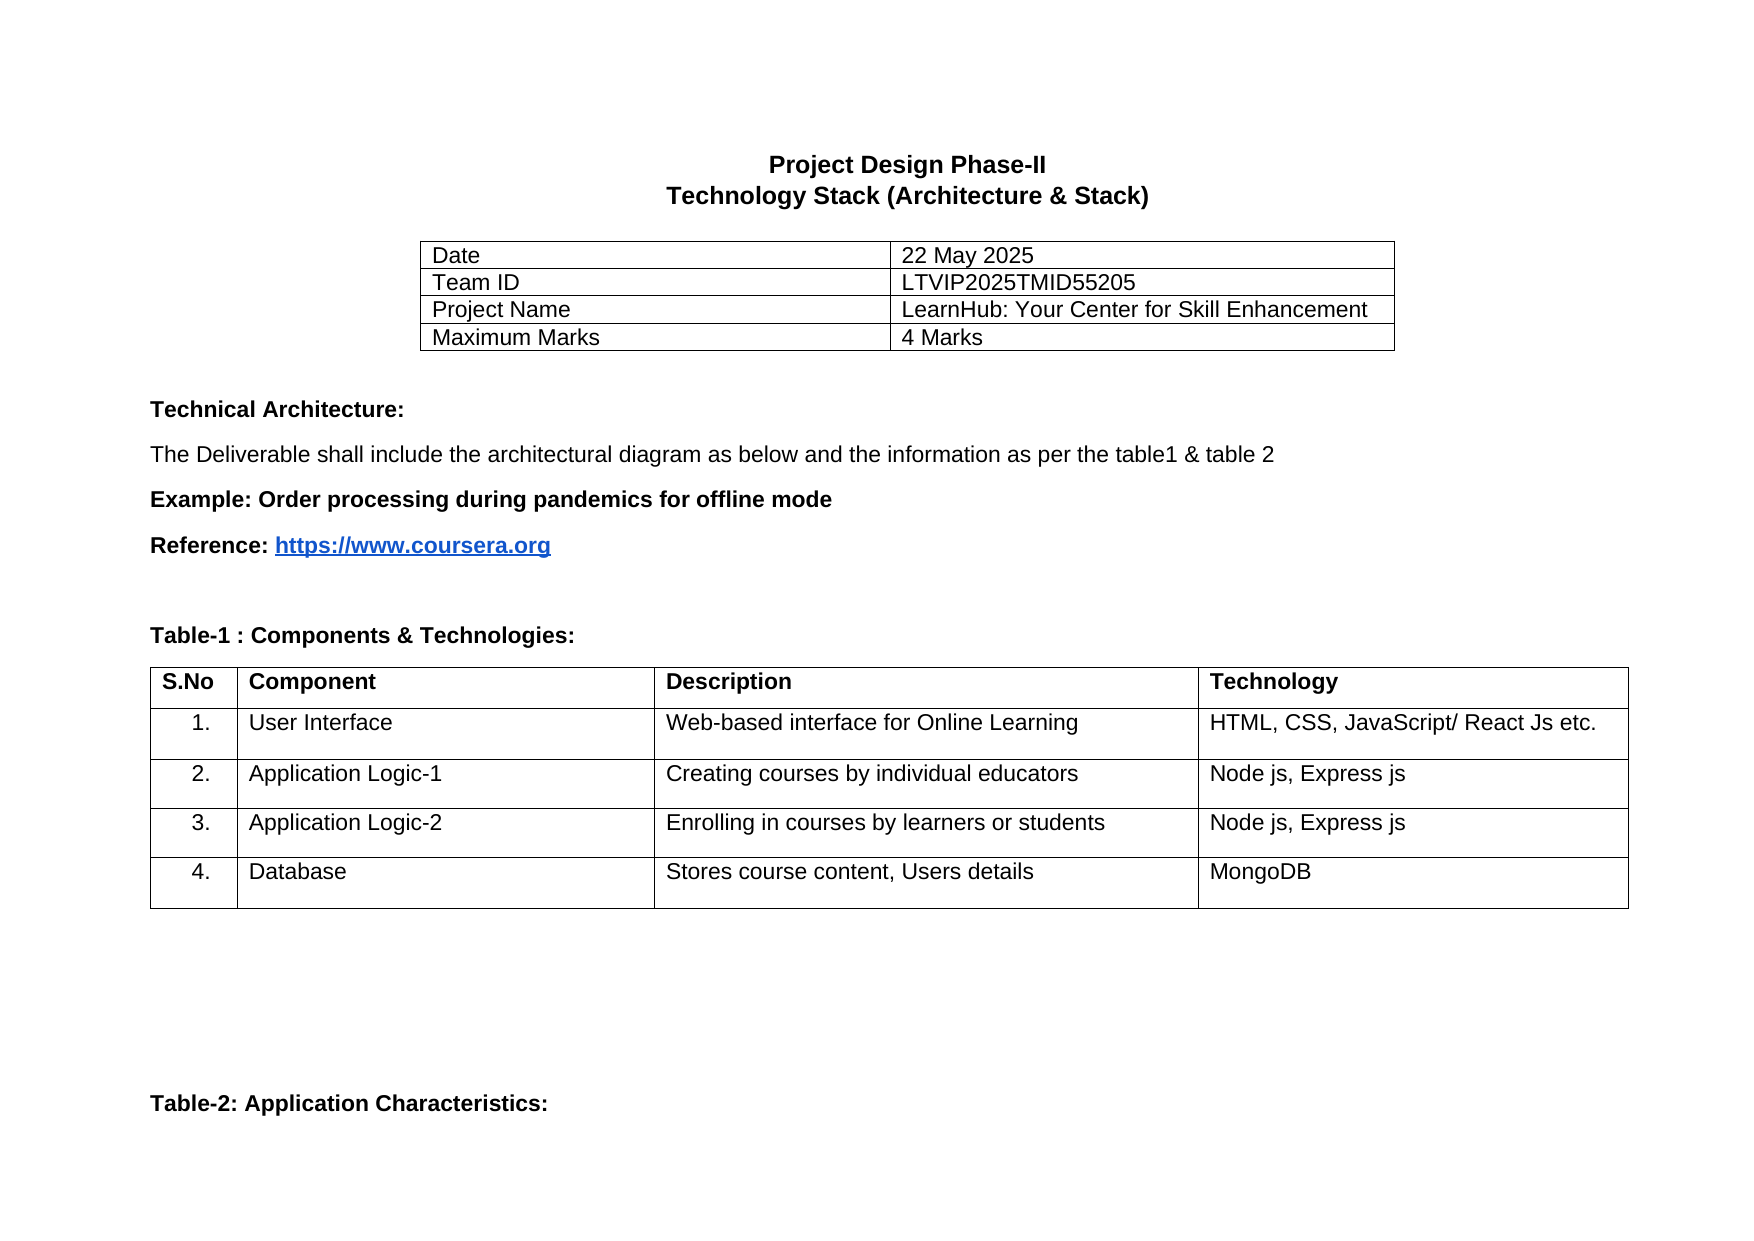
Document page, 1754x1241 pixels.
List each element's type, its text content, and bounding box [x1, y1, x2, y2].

table_header Component [238, 668, 654, 708]
table_cell [151, 858, 237, 908]
table_cell Application Logic-2 [238, 809, 654, 857]
table_cell MongoDB [1199, 858, 1628, 908]
table_cell [151, 709, 237, 759]
table_header S.No [151, 668, 237, 708]
table_cell Creating courses by individual educators [655, 760, 1198, 808]
table_cell Project Name [421, 296, 890, 323]
table_cell 4 Marks [891, 324, 1394, 350]
table_cell User Interface [238, 709, 654, 759]
table_header Description [655, 668, 1198, 708]
text Reference: https://www.coursera.org [150, 532, 1665, 558]
table_header Date [421, 242, 890, 268]
table_cell Web-based interface for Online Learning [655, 709, 1198, 759]
table_cell Node js, Express js [1199, 809, 1628, 857]
table_cell Stores course content, Users details [655, 858, 1198, 908]
text Table-2: Application Characteristics: [150, 1089, 1665, 1116]
table_header 22 May 2025 [891, 242, 1394, 268]
text Example: Order processing during pandemics for offline mode [150, 486, 1665, 513]
text Technical Architecture: [150, 396, 1665, 423]
table_cell Team ID [421, 269, 890, 295]
text Technology Stack (Architecture & Stack) [150, 181, 1665, 210]
text Project Design Phase-II [150, 150, 1665, 179]
table_header Technology [1199, 668, 1628, 708]
table_cell [151, 809, 237, 857]
table_cell LTVIP2025TMID55205 [891, 269, 1394, 295]
table_cell [151, 760, 237, 808]
text The Deliverable shall include the architectural diagram as below and the information as per the table1 & table 2 [150, 441, 1665, 468]
table_cell LearnHub: Your Center for Skill Enhancement [891, 296, 1394, 323]
text Table-1 : Components & Technologies: [150, 622, 1665, 648]
table_cell Database [238, 858, 654, 908]
table_cell Enrolling in courses by learners or students [655, 809, 1198, 857]
table_cell HTML, CSS, JavaScript/ React Js etc. [1199, 709, 1628, 759]
table_cell Maximum Marks [421, 324, 890, 350]
table_cell Node js, Express js [1199, 760, 1628, 808]
table_cell Application Logic-1 [238, 760, 654, 808]
